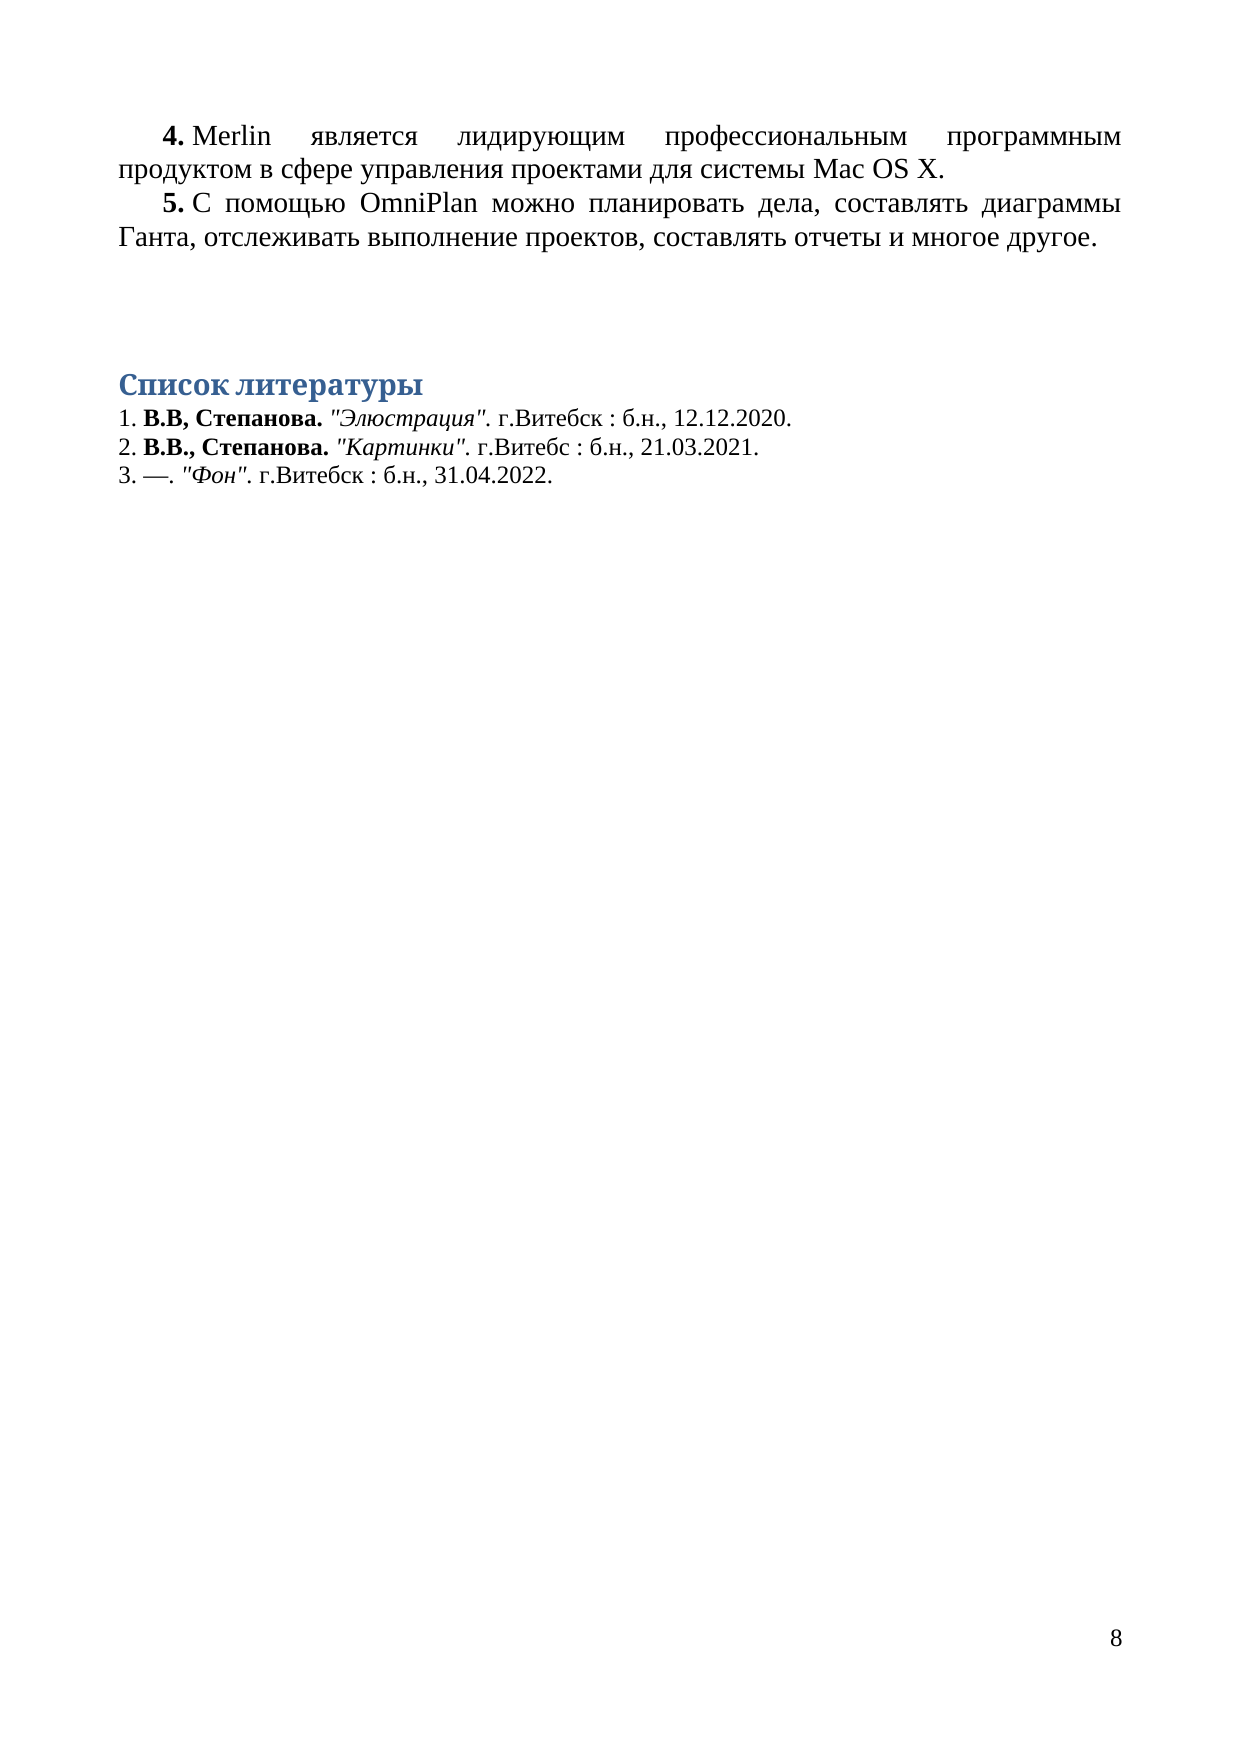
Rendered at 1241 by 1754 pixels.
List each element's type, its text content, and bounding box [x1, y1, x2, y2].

list С помощью OmniPlan можно планировать дела, составлять диаграммы Ганта, отслеживать выполнение проектов, составлять отчеты и многое другое. [118, 185, 1122, 252]
list Merlin является лидирующим профессиональным программным продуктом в сфере управления проектами для системы Mac OS X. [118, 118, 1122, 185]
